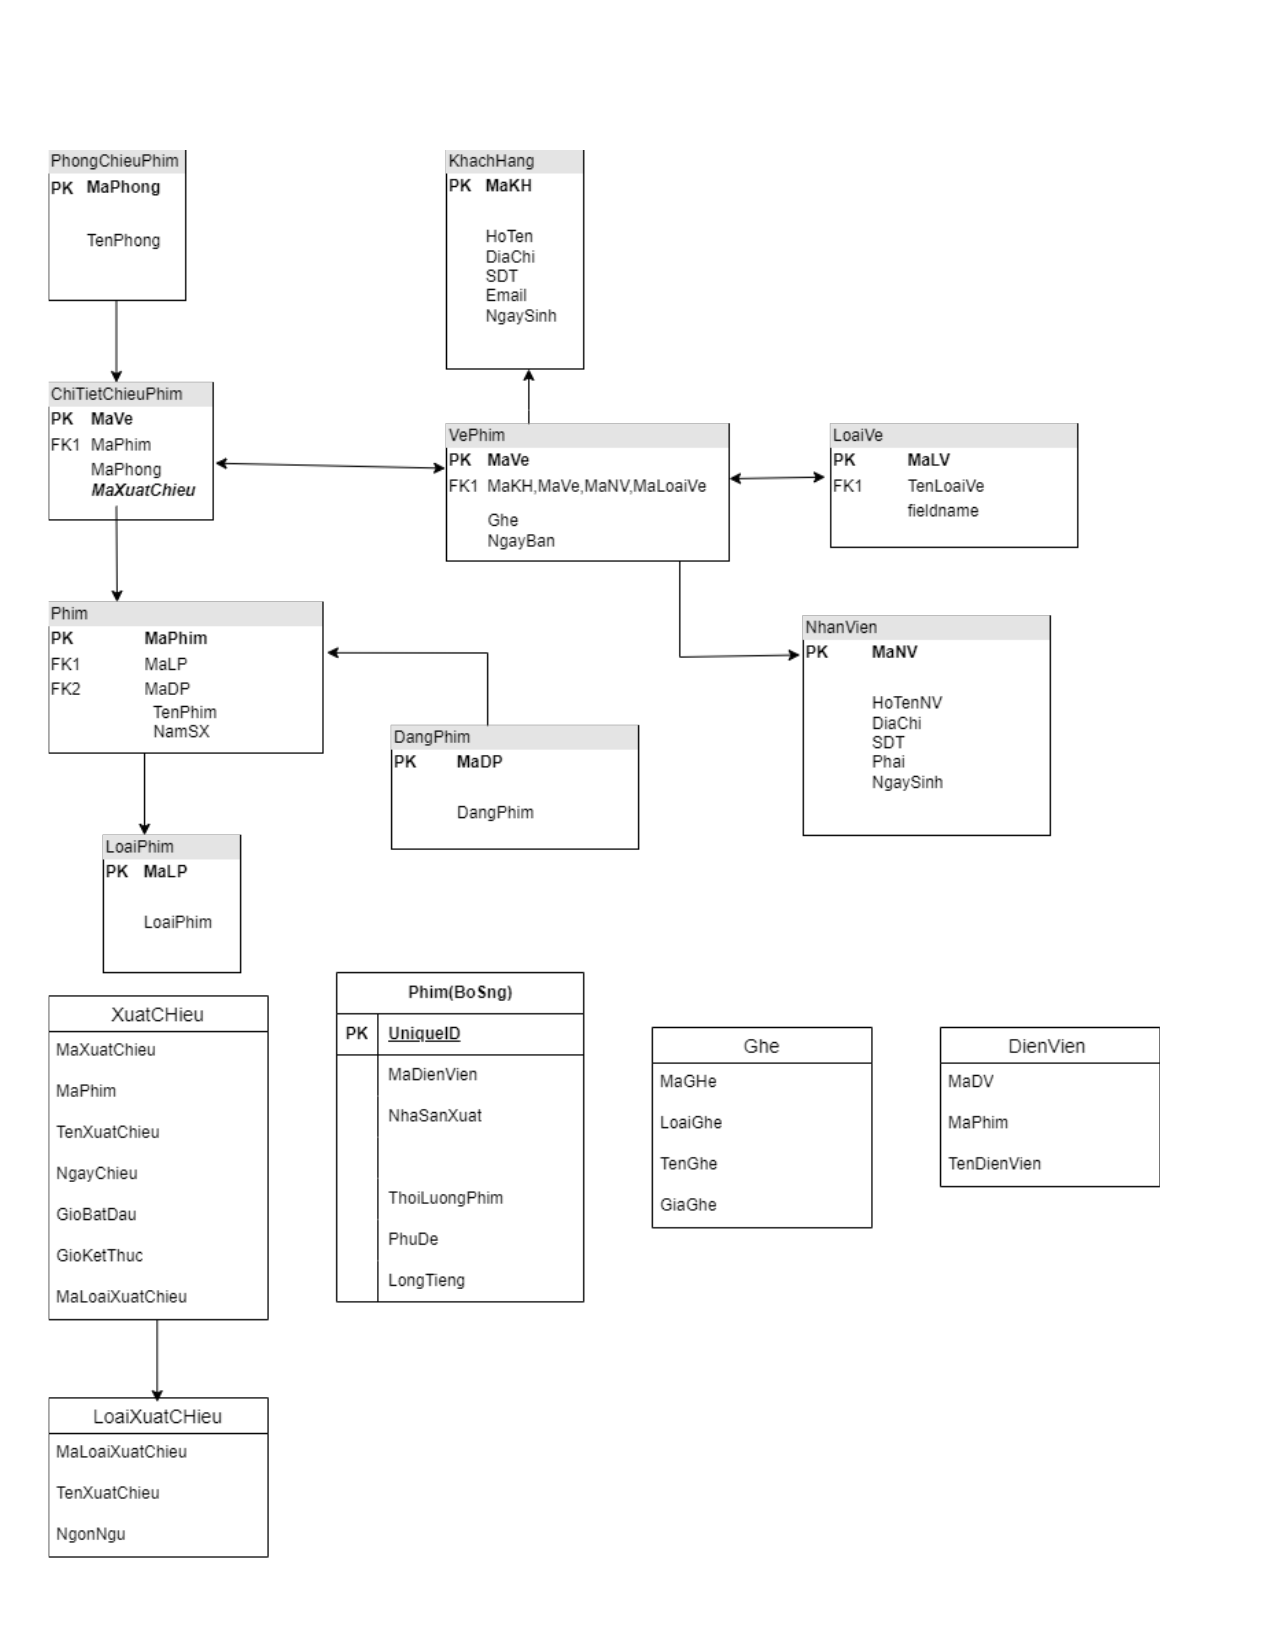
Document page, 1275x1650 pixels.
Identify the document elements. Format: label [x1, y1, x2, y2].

picture [48, 150, 1160, 1562]
